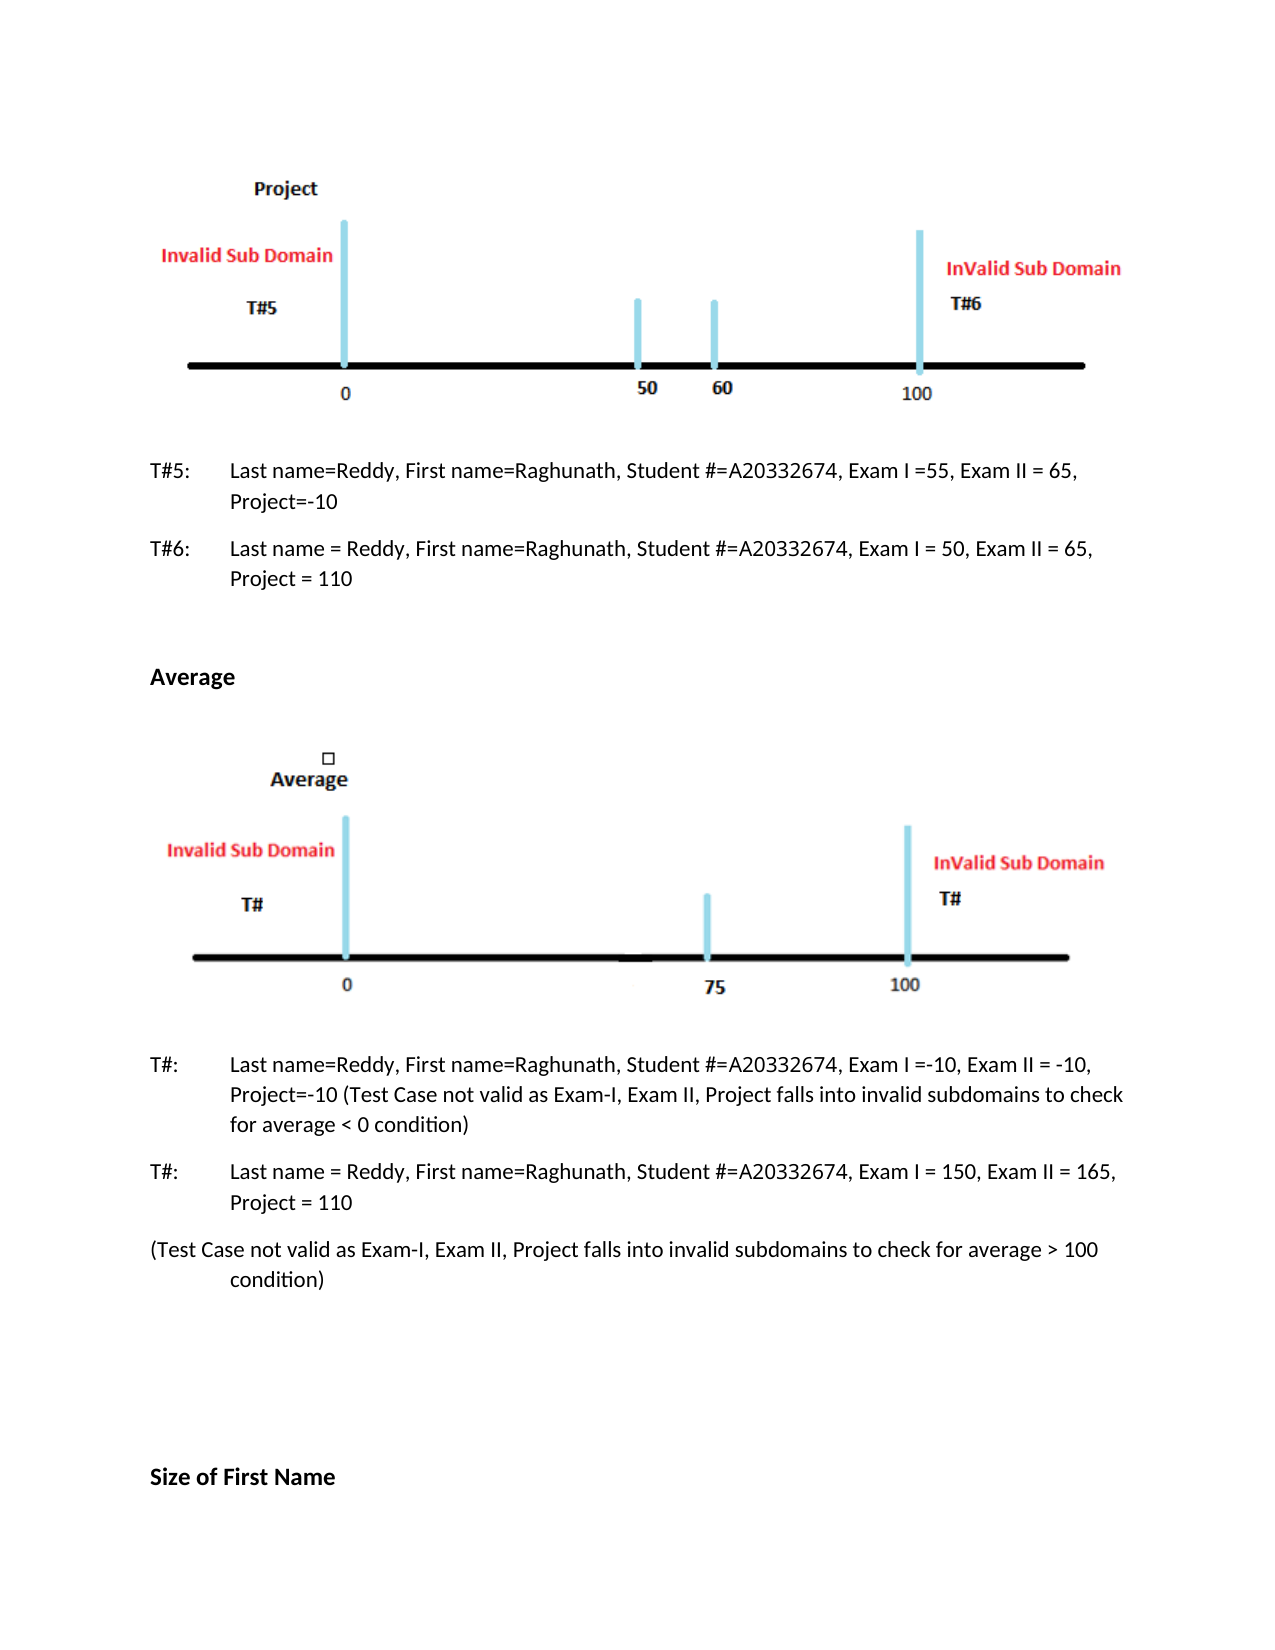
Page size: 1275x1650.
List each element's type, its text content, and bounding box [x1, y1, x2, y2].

picture [150, 710, 1125, 1031]
text Average [150, 661, 1125, 691]
text T#5: Last name=Reddy, First name=Raghunath, Student #=A20332674, Exam I =55, Exam II = 65, Project=-10 [150, 456, 1125, 515]
text T#6: Last name = Reddy, First name=Raghunath, Student #=A20332674, Exam I = 50, Exam II = 65, Project = 110 [150, 534, 1125, 592]
text (Test Case not valid as Exam-I, Exam II, Project falls into invalid subdomains to check for average > 100 condition) [150, 1235, 1125, 1293]
text T#: Last name = Reddy, First name=Raghunath, Student #=A20332674, Exam I = 150, Exam II = 165, Project = 110 [150, 1157, 1125, 1216]
text Size of First Name [150, 1461, 1125, 1491]
picture [150, 150, 1125, 438]
text T#: Last name=Reddy, First name=Raghunath, Student #=A20332674, Exam I =-10, Exam II = -10, Project=-10 (Test Case not valid as Exam-I, Exam II, Project falls into invalid subdomains to check for average < 0 condition) [150, 1050, 1125, 1138]
